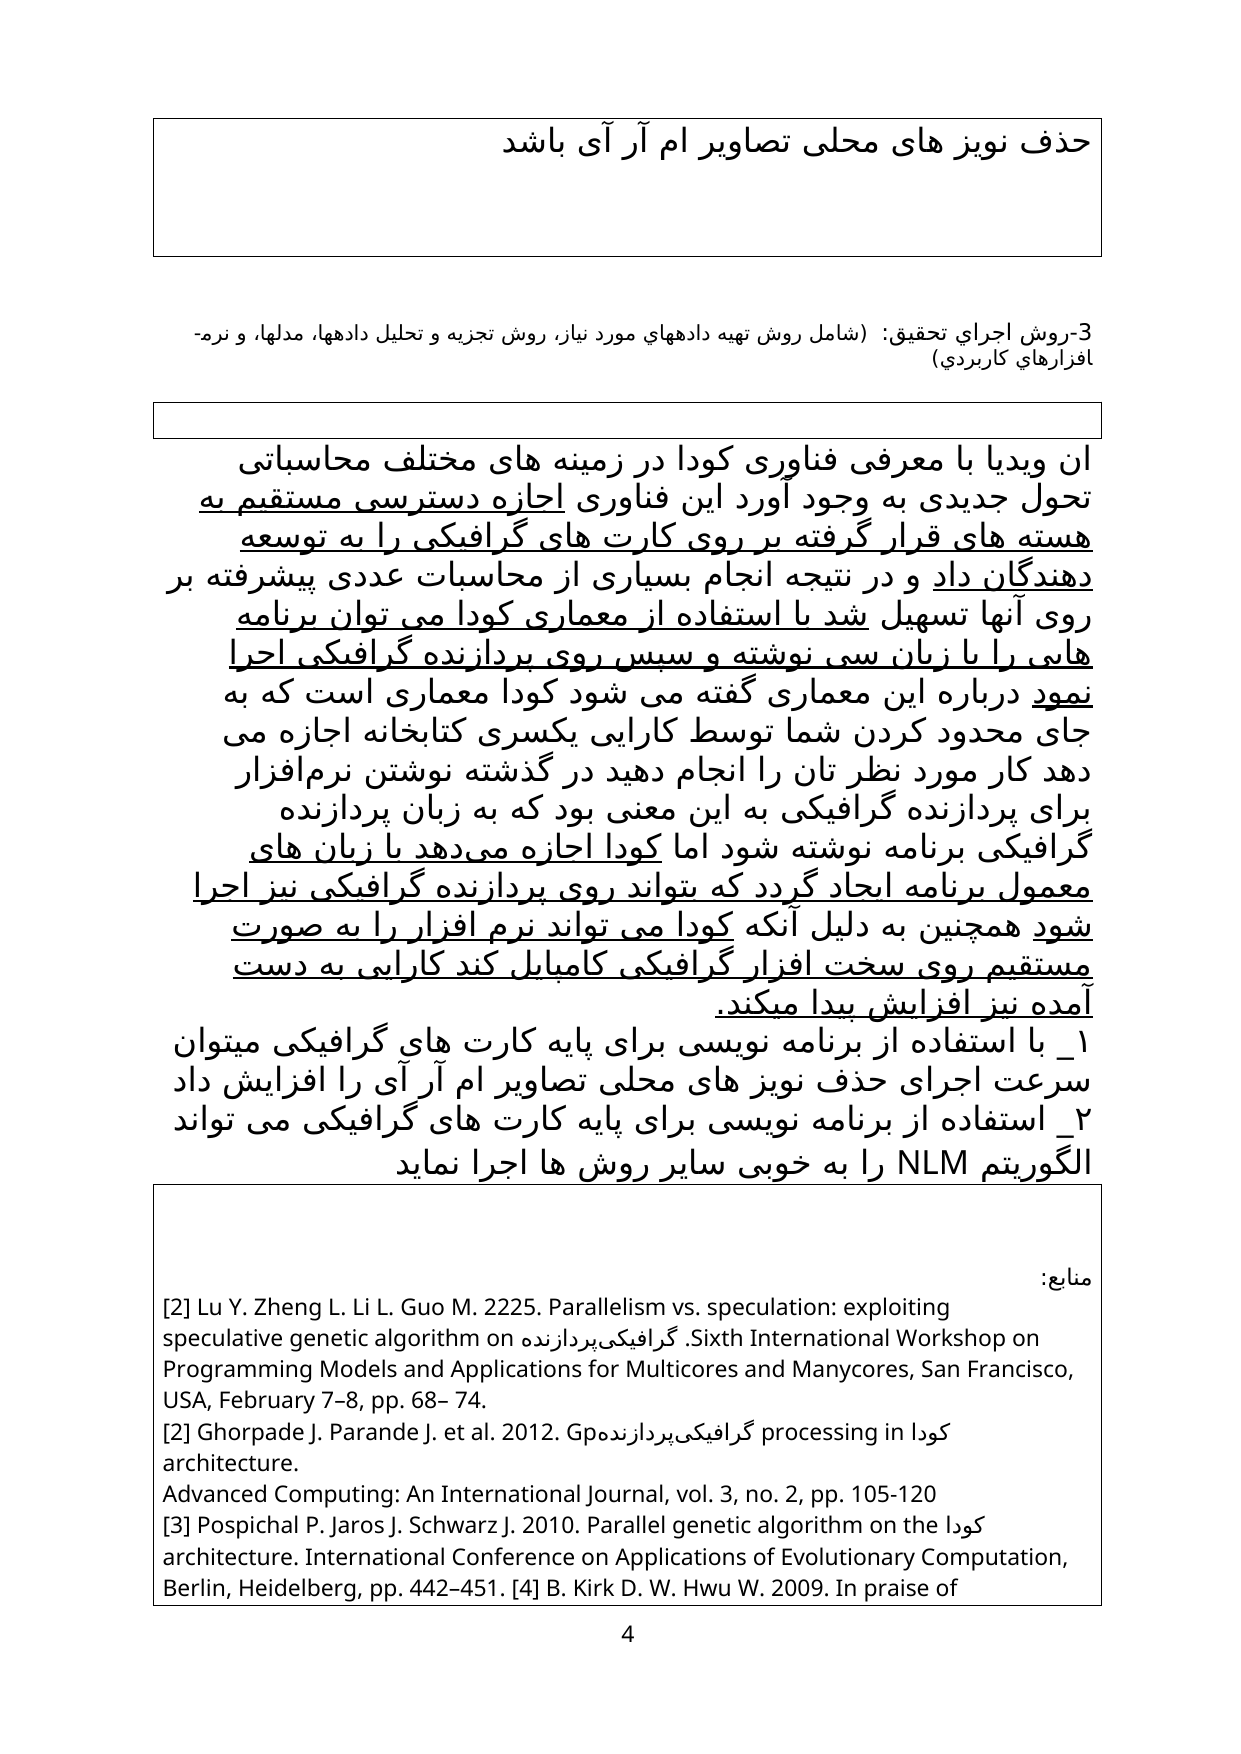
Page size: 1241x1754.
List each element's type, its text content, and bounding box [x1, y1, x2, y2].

text [2] Lu Y. Zheng L. Li L. Guo M. 2225. Parallelism vs. speculation: exploiting [162, 1290, 1092, 1322]
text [154, 119, 1101, 191]
text [3] Pospichal P. Jaros J. Schwarz J. 2010. Parallel genetic algorithm on the کودا [162, 1509, 1092, 1540]
text architecture. International Conference on Applications of Evolutionary Computation, [162, 1540, 1092, 1568]
text Programming Models and Applications for Multicores and Manycores, San Francisco, [162, 1353, 1092, 1384]
text منابع: [162, 1264, 1092, 1290]
text USA, February 7–8, pp. 68– 74. [162, 1384, 1092, 1415]
text speculative genetic algorithm on گرافیکی‌پردازنده .Sixth International Workshop on [162, 1322, 1092, 1353]
text [2] Ghorpade J. Parande J. et al. 2012. Gpگرافیکی‌پردازنده processing in کودا architecture. [162, 1415, 1092, 1478]
text 3-روش اجراي تحقيق: (شامل روش تهيه دادههاي مورد نياز، روش تجزيه و تحليل دادهها، مدلها، و نرمافزارهاي کاربردي) [162, 319, 1092, 370]
text Advanced Computing: An International Journal, vol. 3, no. 2, pp. 105-120 [162, 1478, 1092, 1509]
text ان ویدیا با معرفی فناوری کودا در زمینه های مختلف محاسباتی تحول جدیدی به وجود آورد این فناوری اجازه دسترسی مستقیم به هسته های قرار گرفته بر روی کارت های گرافیکی را به توسعه دهندگان داد و در نتیجه انجام بسیاری از محاسبات عددی پیشرفته بر روی آنها تسهیل شد با استفاده از معماری کودا می توان برنامه هایی را با زبان سی نوشته و سپس روی پردازنده گرافیکی اجرا نمود درباره این معماری گفته می شود کودا معماری است که به جای محدود کردن شما توسط کارایی یکسری کتابخانه اجازه می دهد کار مورد نظر تان را انجام دهید در گذشته نوشتن نرم‌افزار برای پردازنده گرافیکی به این معنی بود که به زبان پردازنده گرافیکی برنامه نوشته شود اما کودا اجازه می‌دهد با زبان های معمول برنامه ایجاد گردد که بتواند روی پردازنده گرافیکی نیز اجرا شود همچنین به دلیل آنکه کودا می تواند نرم افزار را به صورت مستقیم روی سخت افزار گرافیکی کامپایل کند کارایی به دست آمده نیز افزایش پیدا میکند. ۱_ با استفاده از برنامه نویسی برای پایه کارت های گرافیکی میتوان سرعت اجرای حذف نویز های محلی تصاویر ام آر آی را افزایش داد ۲_ استفاده از برنامه نویسی برای پایه کارت های گرافیکی می تواند الگوریتم NLM را به خوبی سایر روش ها اجرا نماید [162, 439, 1092, 1184]
text Berlin, Heidelberg, pp. 442–451. [4] B. Kirk D. W. Hwu W. 2009. In praise of [154, 1568, 1101, 1605]
